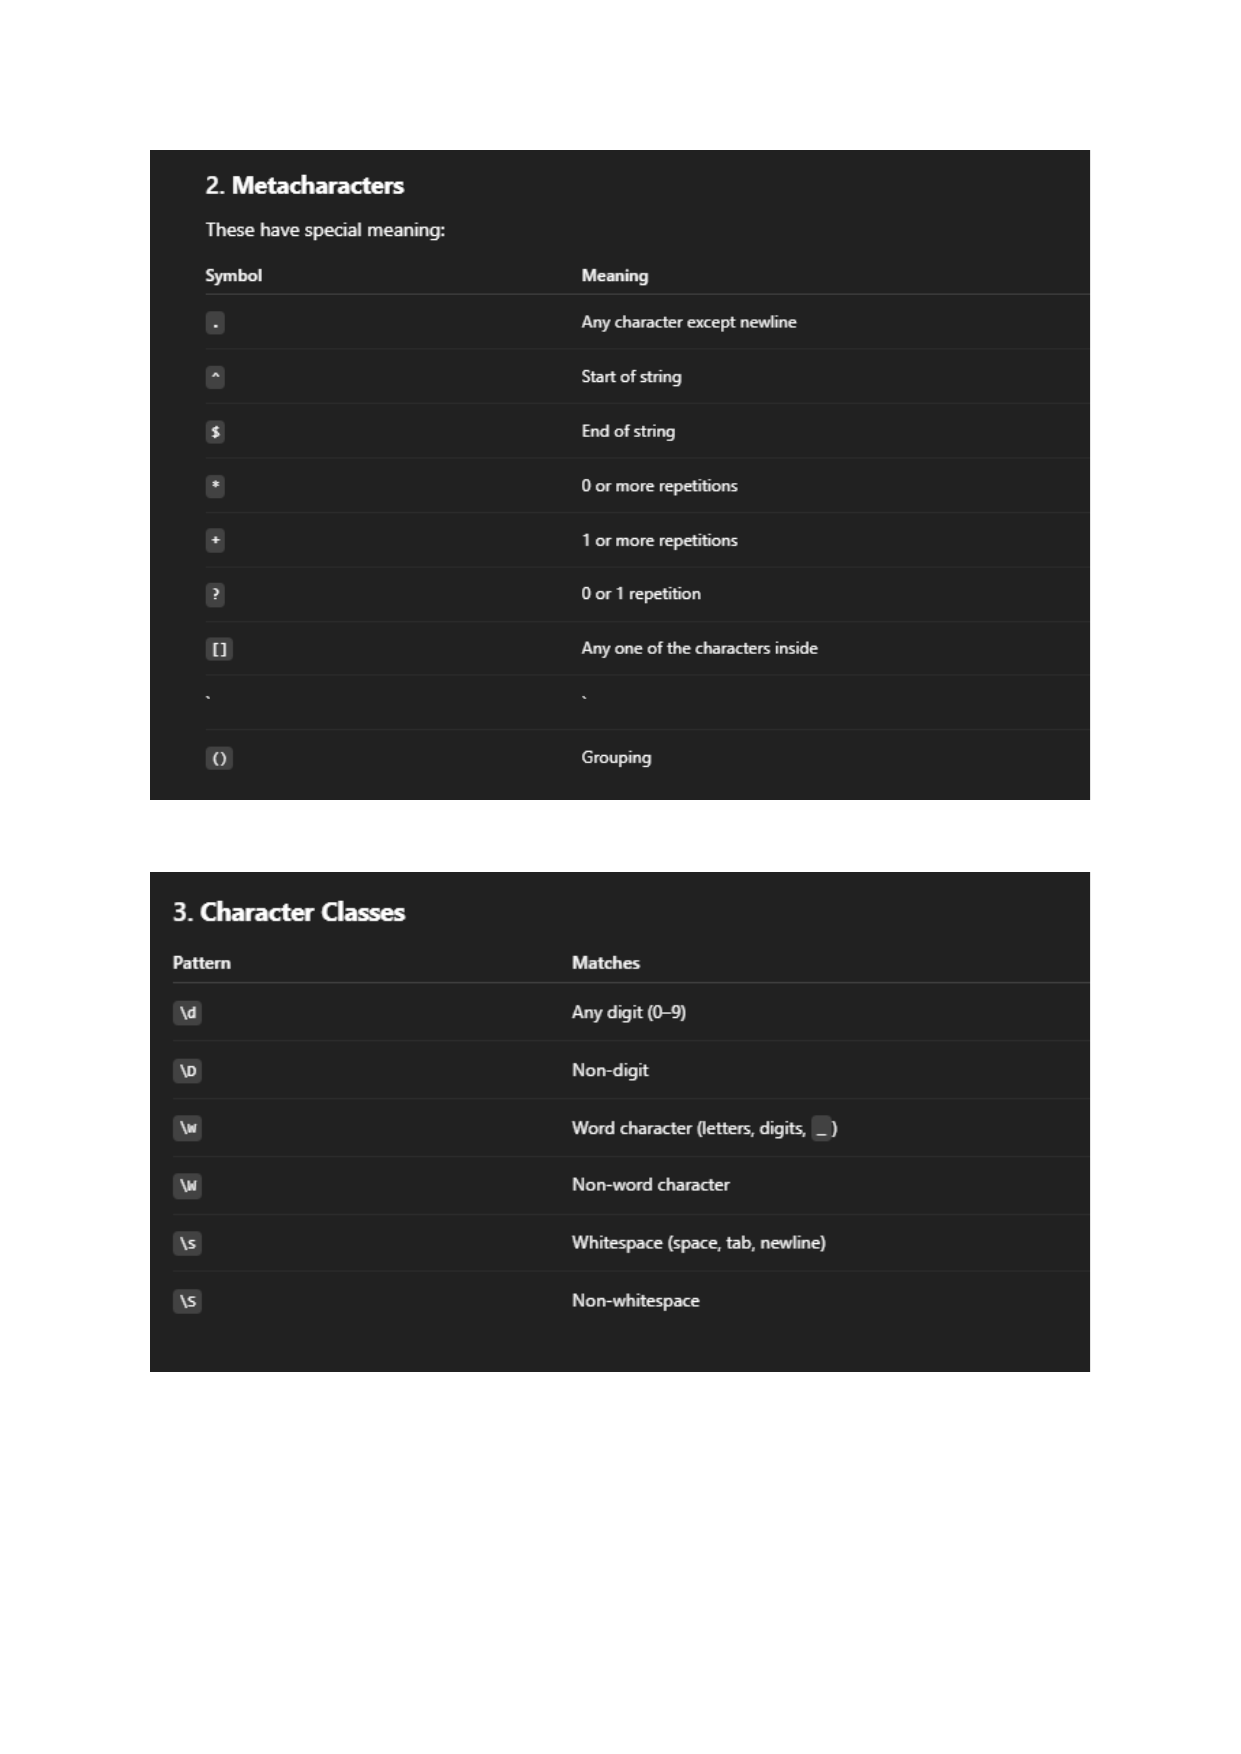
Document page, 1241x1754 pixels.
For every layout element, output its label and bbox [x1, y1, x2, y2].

picture [150, 872, 1091, 1372]
picture [150, 150, 1091, 800]
